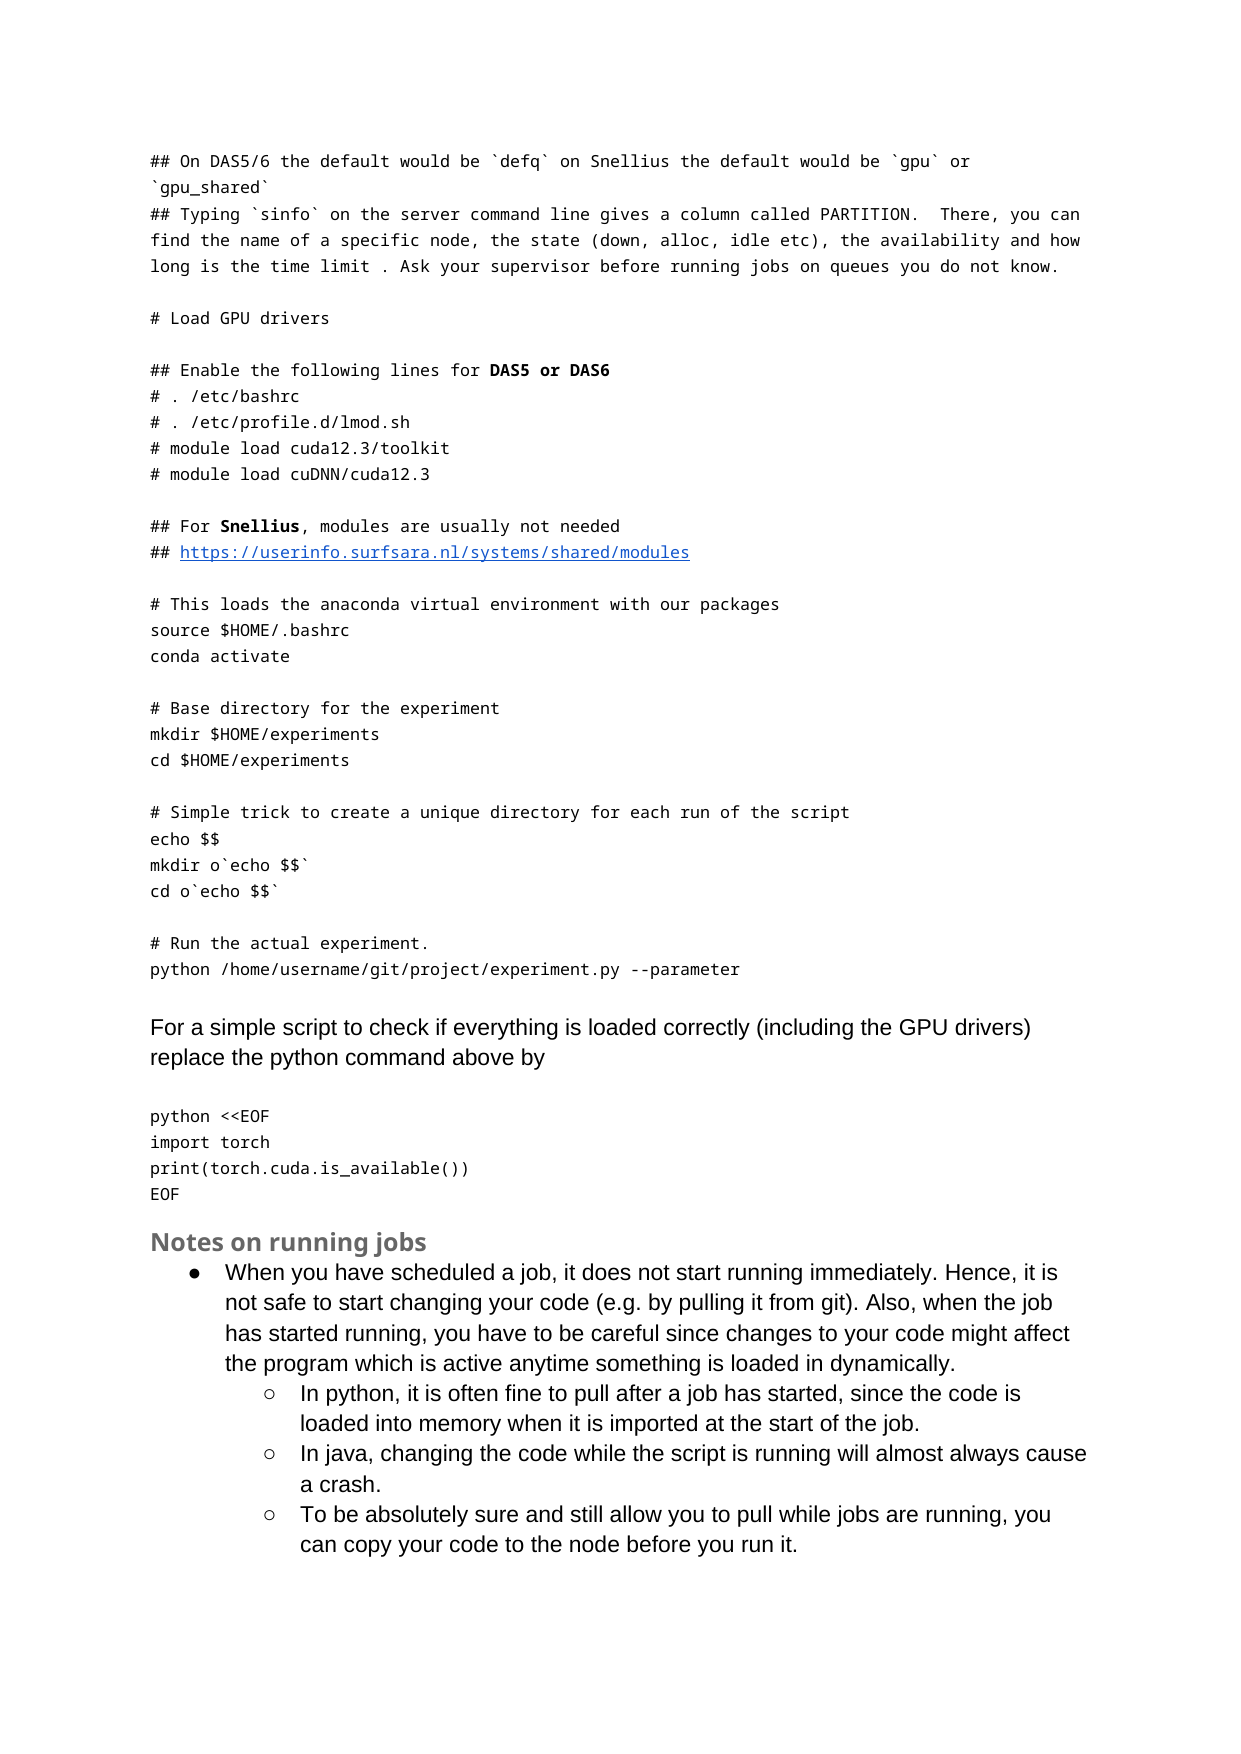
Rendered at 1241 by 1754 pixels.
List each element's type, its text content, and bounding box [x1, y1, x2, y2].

text mkdir o`echo $$` [150, 853, 1090, 876]
text mkdir $HOME/experiments [150, 723, 1090, 746]
text ## For Snellius, modules are usually not needed [150, 514, 1090, 537]
text source $HOME/.bashrc [150, 619, 1090, 641]
text python <<EOF [150, 1104, 1090, 1127]
subtitle Notes on running jobs [150, 1225, 1090, 1259]
text ## Enable the following lines for DAS5 or DAS6 [150, 358, 1090, 381]
text # Load GPU drivers [150, 306, 1090, 329]
list When you have scheduled a job, it does not start running immediately. Hence, it is not safe to start changing your code (e.g. by pulling it from git). Also, when the job has started running, you have to be careful since changes to your code might affect the program which is active anytime something is loaded in dynamically. [187, 1259, 1090, 1376]
text ## https://userinfo.surfsara.nl/systems/shared/modules [150, 541, 1090, 563]
list In python, it is often fine to pull after a job has started, since the code is loaded into memory when it is imported at the start of the job. [262, 1380, 1090, 1436]
list In java, changing the code while the script is running will almost always cause a crash. [262, 1440, 1090, 1497]
text # . /etc/bashrc [150, 384, 1090, 407]
text EOF [150, 1182, 1090, 1205]
text conda activate [150, 645, 1090, 667]
text # Base directory for the experiment [150, 697, 1090, 719]
text echo $$ [150, 827, 1090, 850]
text # module load cuda12.3/toolkit [150, 436, 1090, 459]
text print(torch.cuda.is_available()) [150, 1156, 1090, 1179]
text # . /etc/profile.d/lmod.sh [150, 410, 1090, 433]
text python /home/username/git/project/experiment.py --parameter [150, 957, 1090, 980]
text cd o`echo $$` [150, 879, 1090, 902]
text import torch [150, 1130, 1090, 1153]
text For a simple script to check if everything is loaded correctly (including the GPU drivers) replace the python command above by [150, 1013, 1090, 1070]
text ## Typing `sinfo` on the server command line gives a column called PARTITION. There, you can find the name of a specific node, the state (down, alloc, idle etc), the availability and how long is the time limit . Ask your supervisor before running jobs on queues you do not know. [150, 202, 1090, 277]
text # This loads the anaconda virtual environment with our packages [150, 593, 1090, 615]
text # module load cuDNN/cuda12.3 [150, 462, 1090, 485]
list To be absolutely sure and still allow you to pull while jobs are running, you can copy your code to the node before you run it. [262, 1501, 1090, 1557]
text # Simple trick to create a unique directory for each run of the script [150, 801, 1090, 824]
text ## On DAS5/6 the default would be `defq` on Snellius the default would be `gpu` or `gpu_shared` [150, 150, 1090, 199]
text cd $HOME/experiments [150, 749, 1090, 772]
text # Run the actual experiment. [150, 931, 1090, 954]
